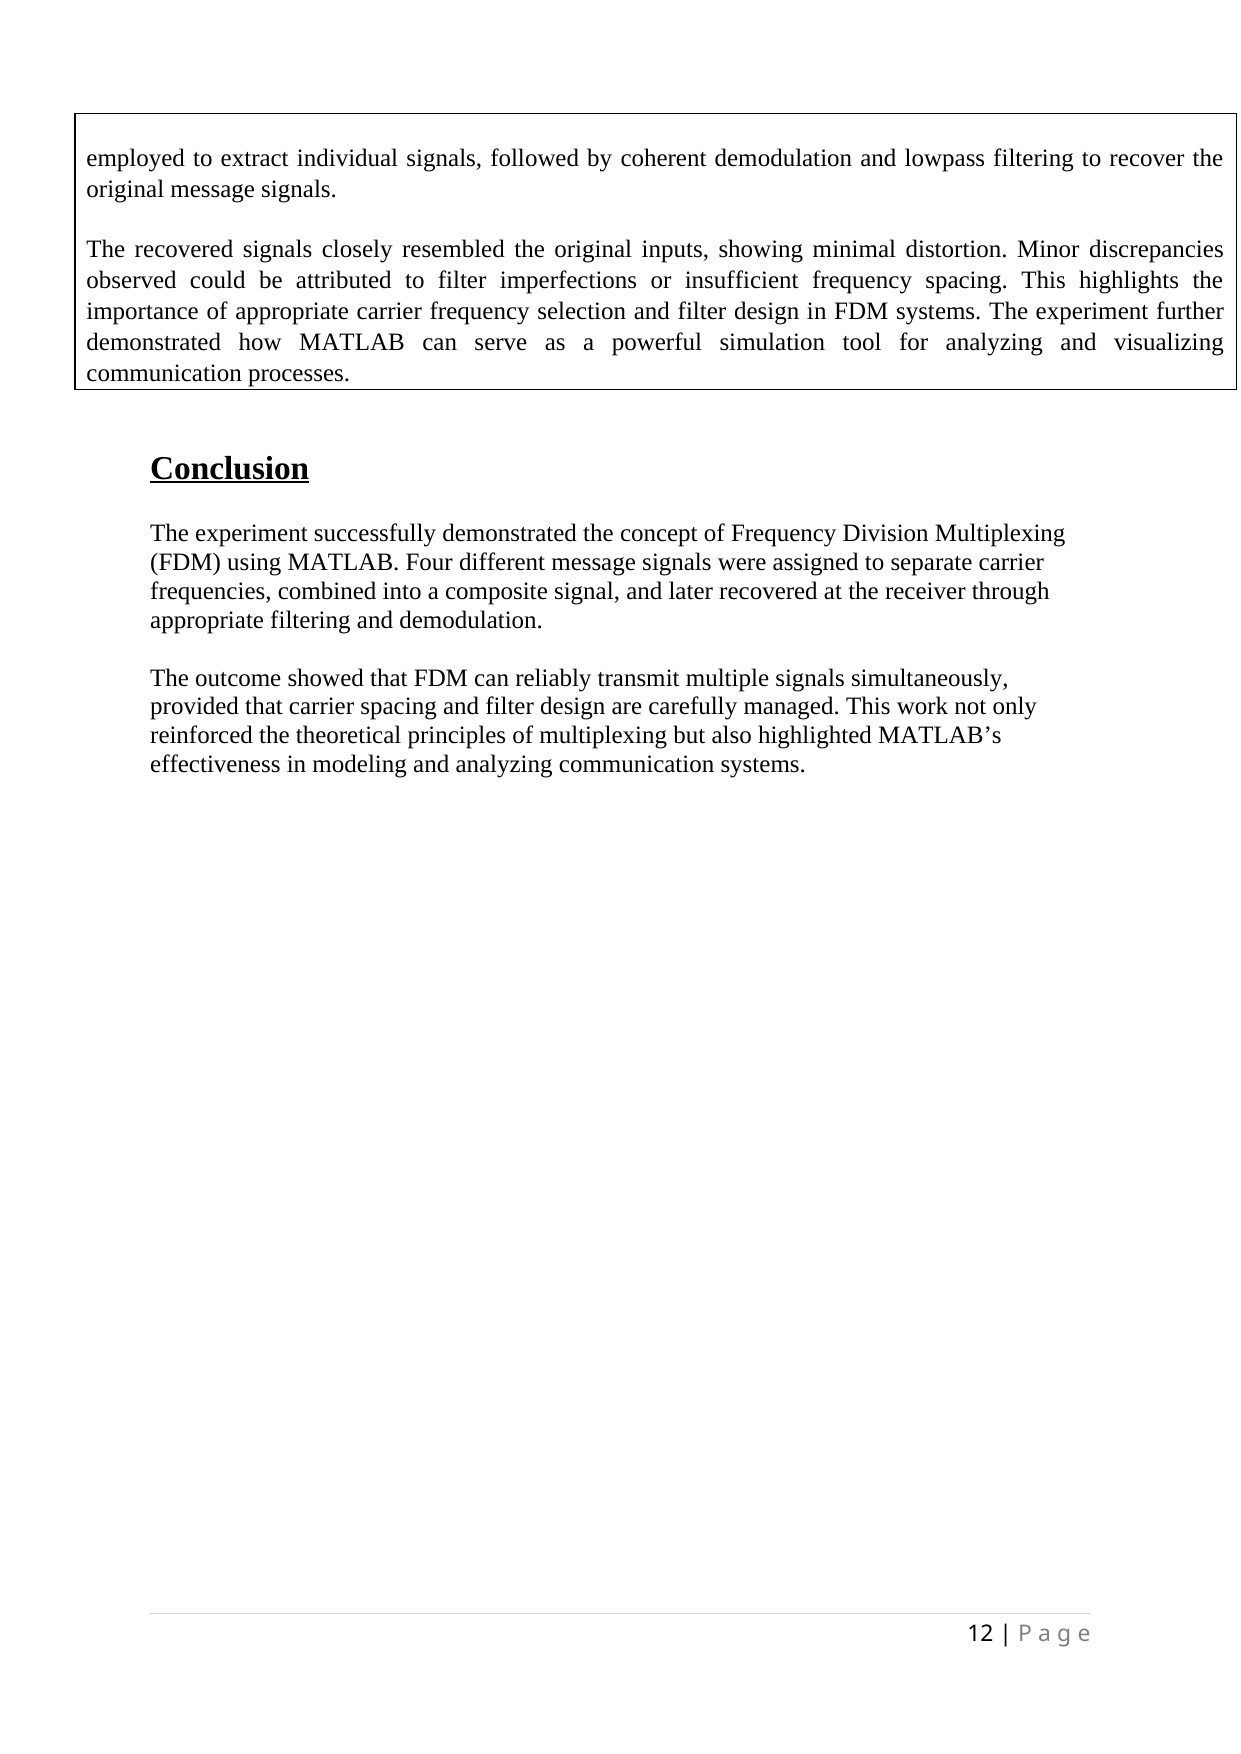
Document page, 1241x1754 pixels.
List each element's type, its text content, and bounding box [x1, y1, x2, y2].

text The outcome showed that FDM can reliably transmit multiple signals simultaneously, provided that carrier spacing and filter design are carefully managed. This work not only reinforced the theoretical principles of multiplexing but also highlighted MATLAB’s effectiveness in modeling and analyzing communication systems. [150, 663, 1090, 778]
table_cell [76, 114, 1236, 389]
text Conclusion [150, 448, 1090, 486]
text The experiment successfully demonstrated the concept of Frequency Division Multiplexing (FDM) using MATLAB. Four different message signals were assigned to separate carrier frequencies, combined into a composite signal, and later recovered at the receiver through appropriate filtering and demodulation. [150, 518, 1090, 633]
